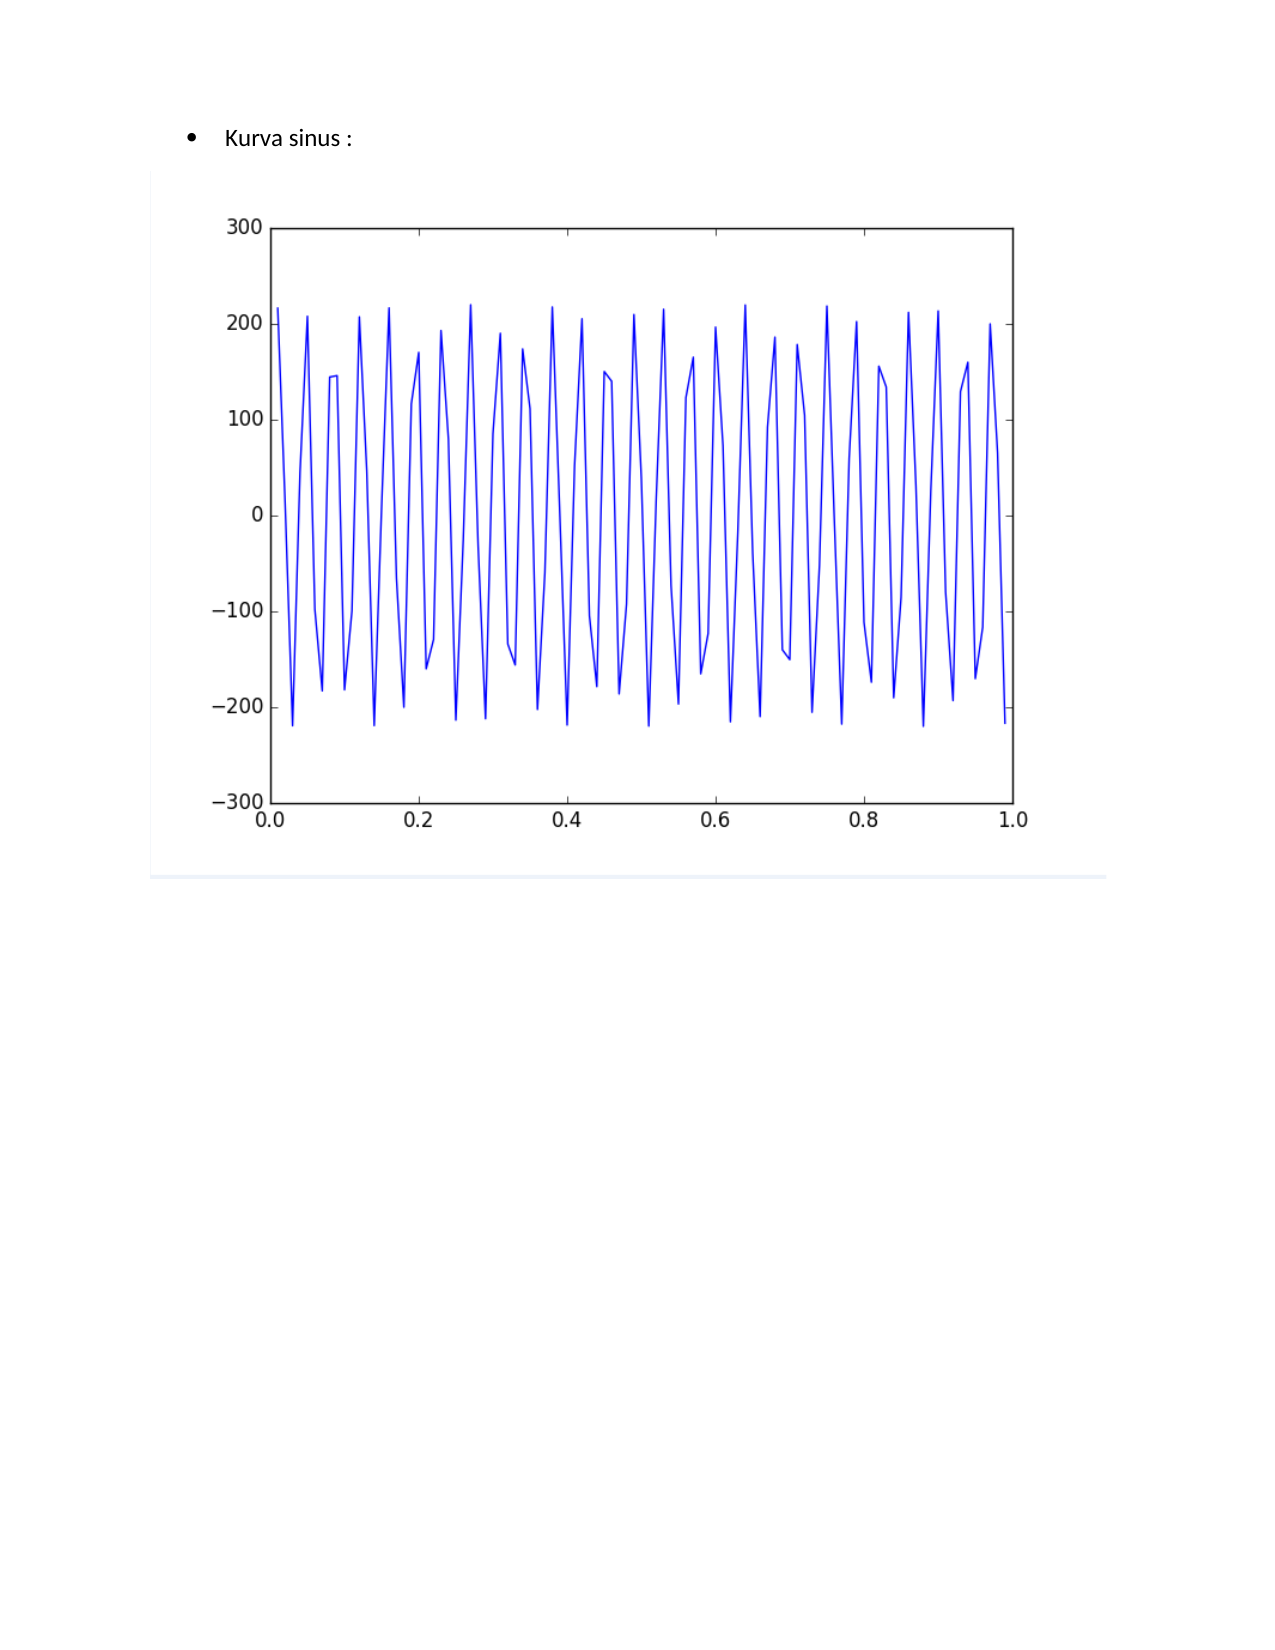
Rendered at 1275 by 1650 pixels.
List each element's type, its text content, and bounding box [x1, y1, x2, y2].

picture [150, 171, 1107, 879]
list Kurva sinus : [187, 122, 1125, 152]
